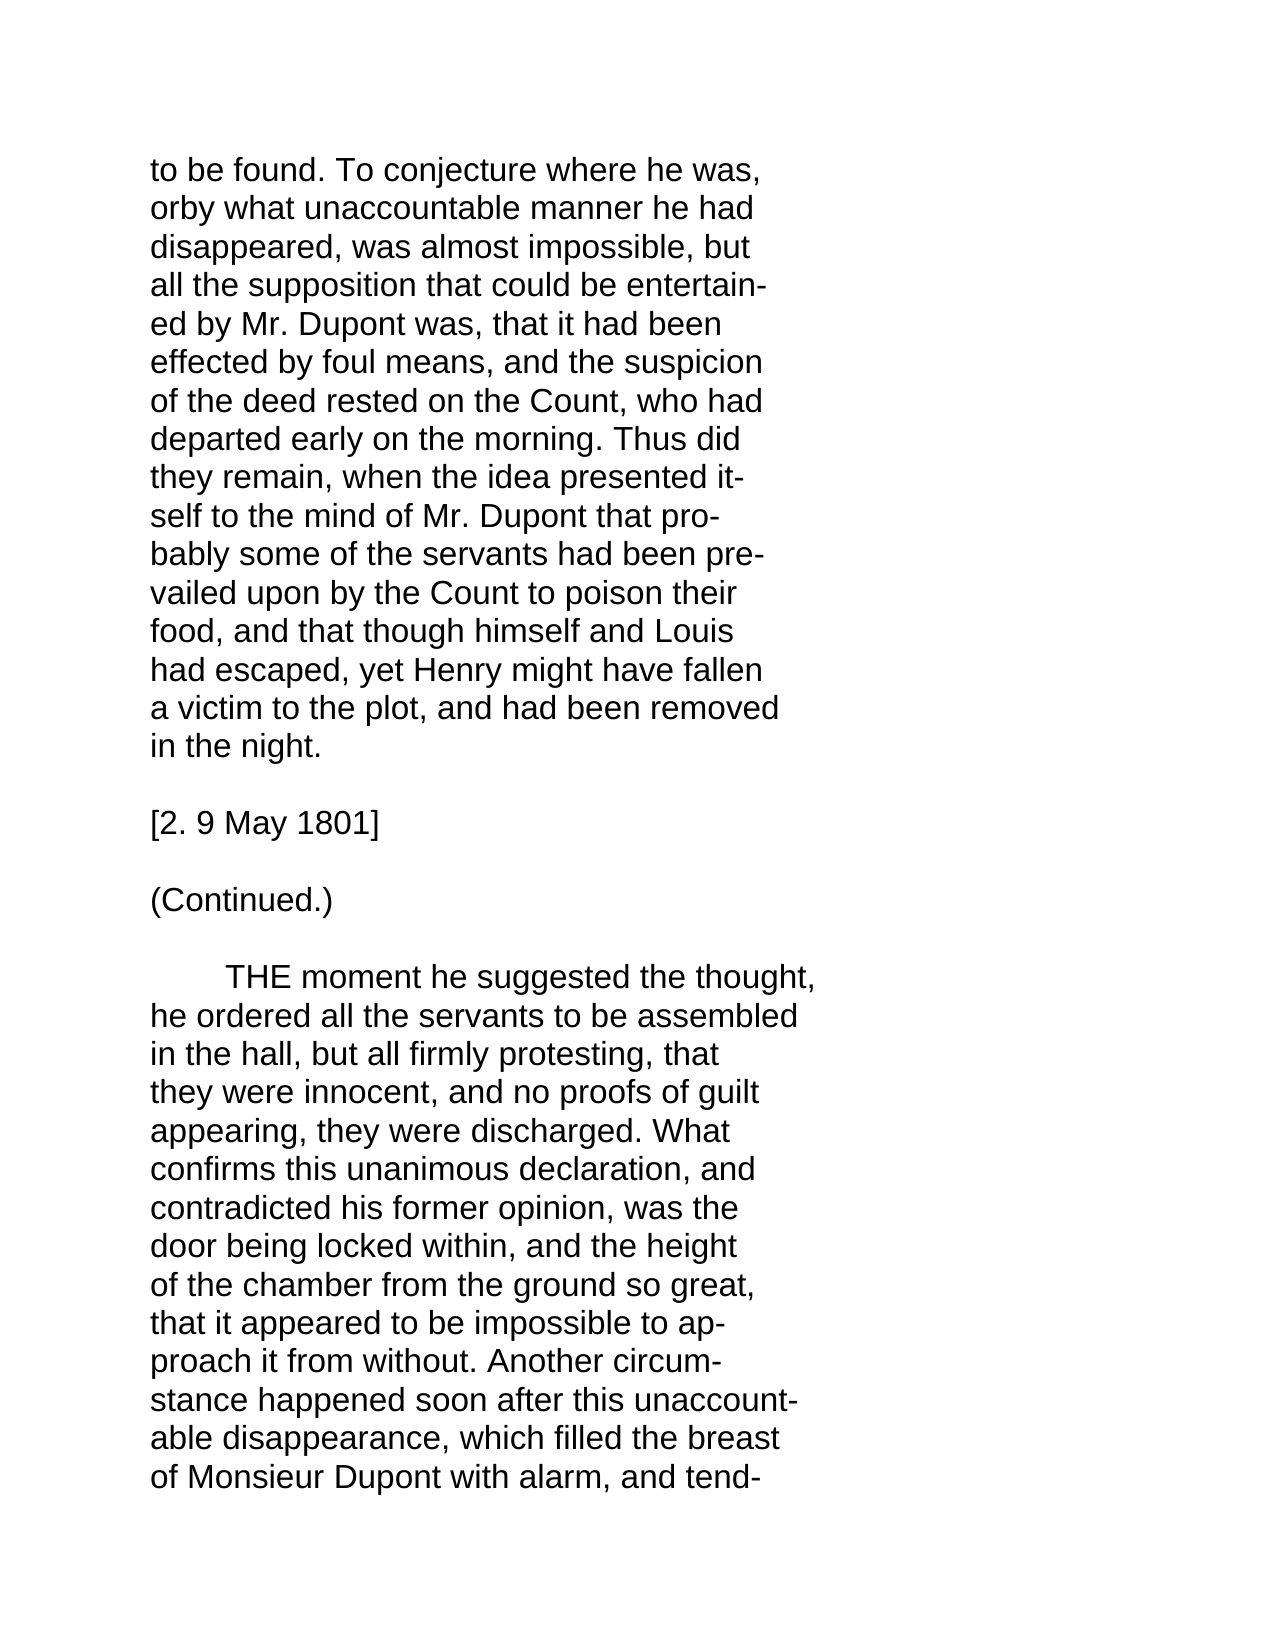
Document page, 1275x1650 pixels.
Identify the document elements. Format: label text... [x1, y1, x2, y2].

text self to the mind of Mr. Dupont that pro- [150, 496, 1125, 534]
text of the chamber from the ground so great, [150, 1265, 1125, 1303]
text confirms this unanimous declaration, and [150, 1149, 1125, 1188]
text a victim to the plot, and had been removed [150, 688, 1125, 727]
text that it appeared to be impossible to ap- [150, 1303, 1125, 1342]
text to be found. To conjecture where he was, [150, 150, 1125, 188]
text they remain, when the idea presented it- [150, 457, 1125, 496]
text door being locked within, and the height [150, 1226, 1125, 1265]
text vailed upon by the Count to poison their [150, 573, 1125, 611]
text proach it from without. Another circum- [150, 1342, 1125, 1380]
text stance happened soon after this unaccount- [150, 1380, 1125, 1418]
text THE moment he suggested the thought, [150, 957, 1125, 996]
text (Continued.) [150, 880, 1125, 919]
text ed by Mr. Dupont was, that it had been [150, 304, 1125, 342]
text in the hall, but all firmly protesting, that [150, 1034, 1125, 1072]
text had escaped, yet Henry might have fallen [150, 650, 1125, 688]
text of Monsieur Dupont with alarm, and tend- [150, 1457, 1125, 1495]
text contradicted his former opinion, was the [150, 1188, 1125, 1226]
text they were innocent, and no proofs of guilt [150, 1072, 1125, 1111]
text able disappearance, which filled the breast [150, 1418, 1125, 1457]
text food, and that though himself and Louis [150, 611, 1125, 650]
text disappeared, was almost impossible, but [150, 227, 1125, 265]
text effected by foul means, and the suspicion [150, 342, 1125, 381]
text departed early on the morning. Thus did [150, 419, 1125, 457]
text of the deed rested on the Count, who had [150, 381, 1125, 419]
text orby what unaccountable manner he had [150, 188, 1125, 227]
text all the supposition that could be entertain- [150, 265, 1125, 304]
text bably some of the servants had been pre- [150, 534, 1125, 573]
text [2. 9 May 1801] [150, 803, 1125, 842]
text he ordered all the servants to be assembled [150, 996, 1125, 1034]
text appearing, they were discharged. What [150, 1111, 1125, 1149]
text in the night. [150, 727, 1125, 765]
